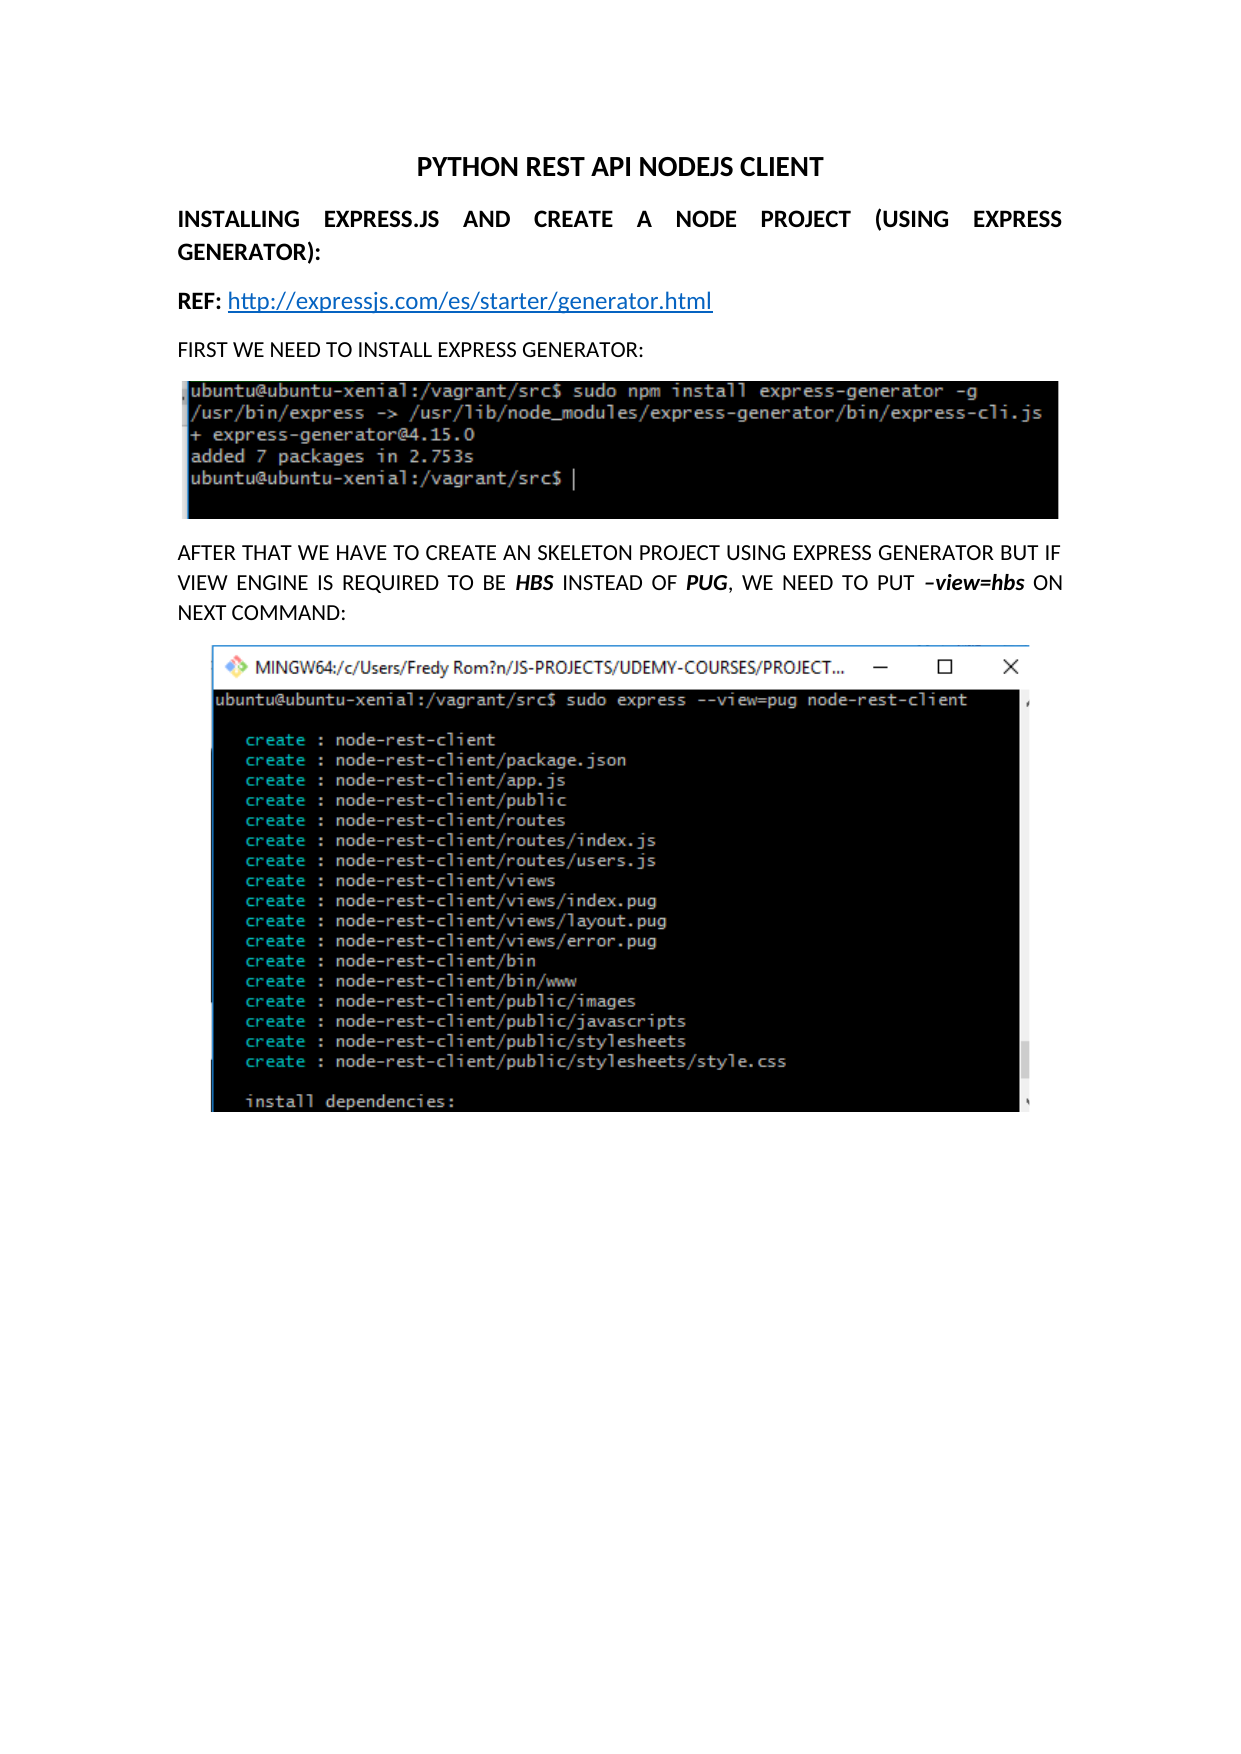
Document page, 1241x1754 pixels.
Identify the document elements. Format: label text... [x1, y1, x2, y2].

text REF: http://expressjs.com/es/starter/generator.html [177, 285, 1063, 316]
text INSTALLING EXPRESS.JS AND CREATE A NODE PROJECT (USING EXPRESS GENERATOR): [177, 203, 1063, 266]
text FIRST WE NEED TO INSTALL EXPRESS GENERATOR: [177, 335, 1063, 363]
text AFTER THAT WE HAVE TO CREATE AN SKELETON PROJECT USING EXPRESS GENERATOR BUT IF VIEW ENGINE IS REQUIRED TO BE HBS INSTEAD OF PUG, WE NEED TO PUT –view=hbs ON NEXT COMMAND: [177, 538, 1063, 626]
picture [210, 645, 1030, 1112]
picture [181, 381, 1059, 519]
text PYTHON REST API NODEJS CLIENT [177, 148, 1063, 183]
